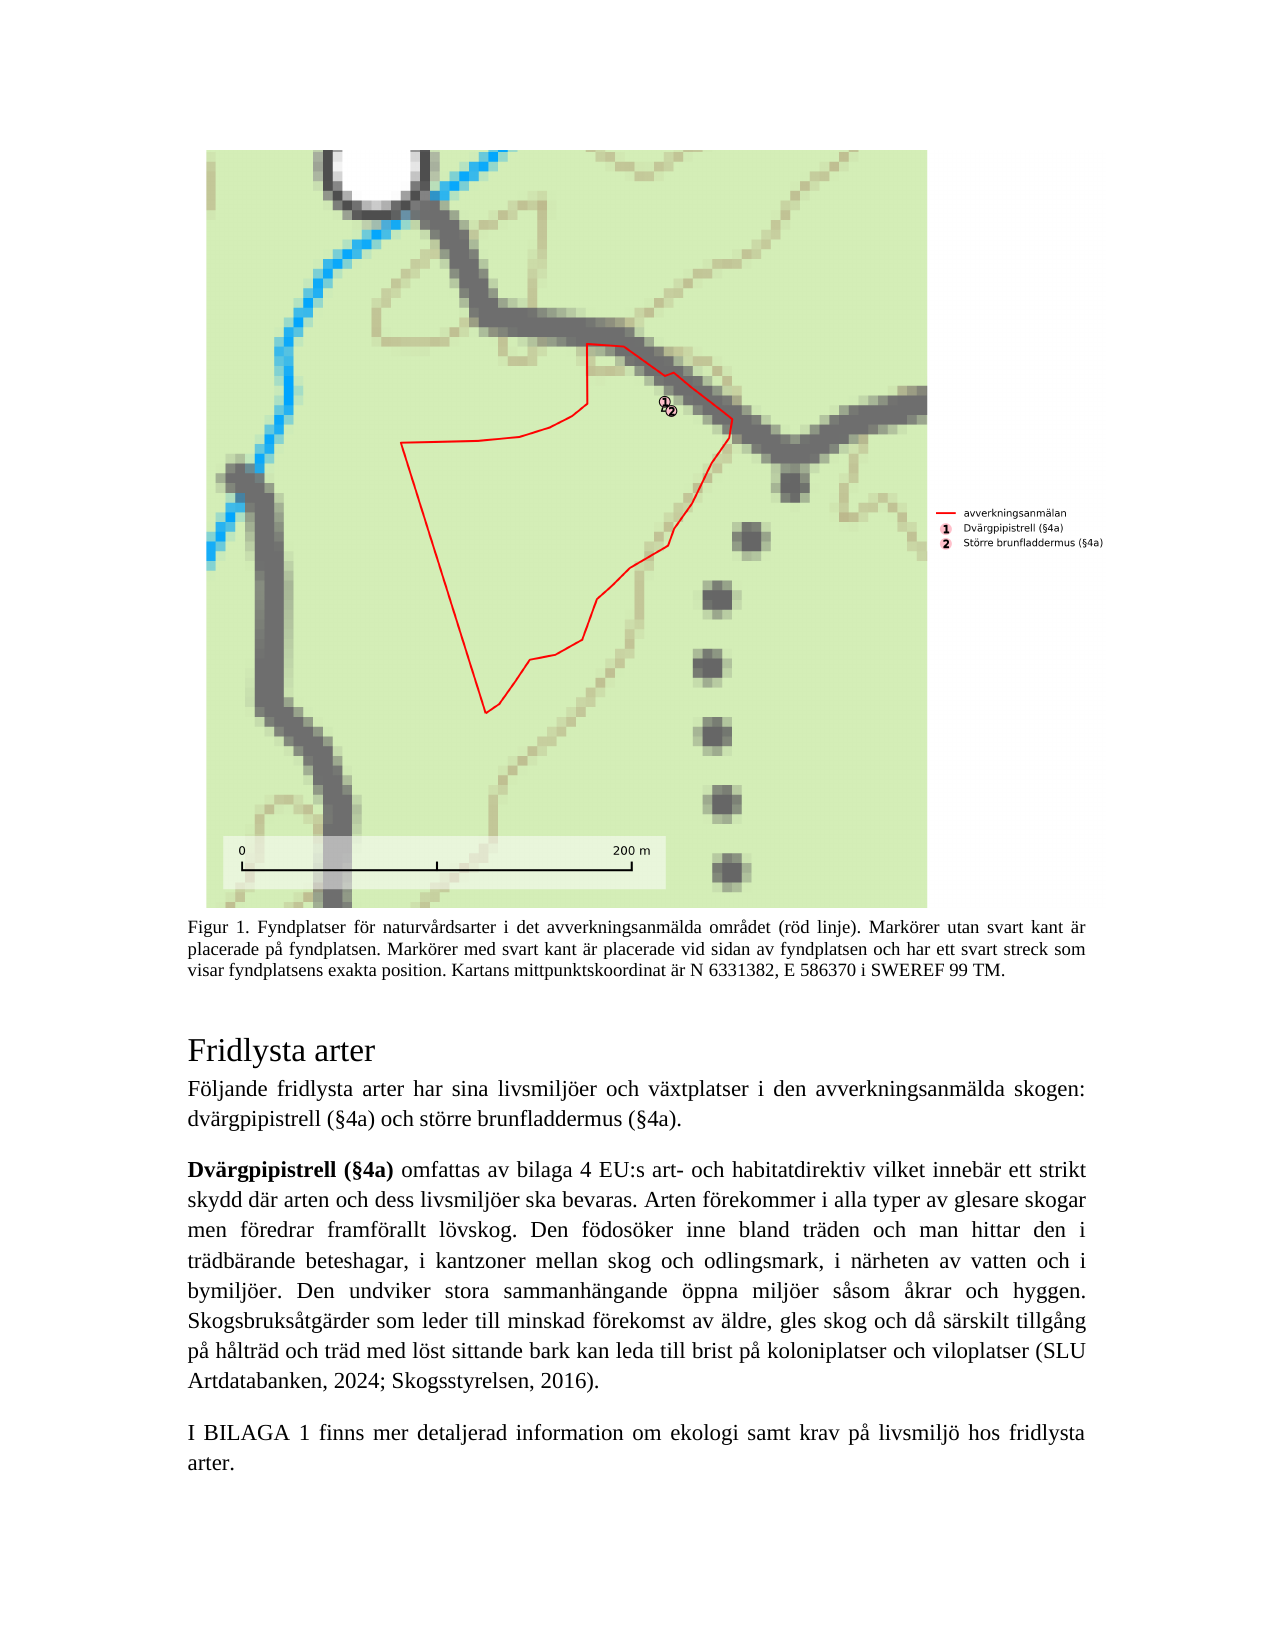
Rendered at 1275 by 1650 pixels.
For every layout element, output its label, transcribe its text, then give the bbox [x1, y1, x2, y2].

text I BILAGA 1 finns mer detaljerad information om ekologi samt krav på livsmiljö hos fridlysta arter. [187, 1418, 1087, 1475]
text Följande fridlysta arter har sina livsmiljöer och växtplatser i den avverkningsanmälda skogen: dvärgpipistrell (§4a) och större brunfladdermus (§4a). [187, 1075, 1087, 1131]
text Dvärgpipistrell (§4a) omfattas av bilaga 4 EU:s art- och habitatdirektiv vilket innebär ett strikt skydd där arten och dess livsmiljöer ska bevaras. Arten förekommer i alla typer av glesare skogar men föredrar framförallt lövskog. Den födosöker inne bland träden och man hittar den i trädbärande beteshagar, i kantzoner mellan skog och odlingsmark, i närheten av vatten och i bymiljöer. Den undviker stora sammanhängande öppna miljöer såsom åkrar och hyggen. Skogsbruksåtgärder som leder till minskad förekomst av äldre, gles skog och då särskilt tillgång på hålträd och träd med löst sittande bark kan leda till brist på koloniplatser och viloplatser (SLU Artdatabanken, 2024; Skogsstyrelsen, 2016). [187, 1156, 1087, 1394]
subtitle Fridlysta arter [187, 1031, 1087, 1069]
picture [206, 150, 1107, 908]
text Figur 1. Fyndplatser för naturvårdsarter i det avverkningsanmälda området (röd linje). Markörer utan svart kant är placerade på fyndplatsen. Markörer med svart kant är placerade vid sidan av fyndplatsen och har ett svart streck som visar fyndplatsens exakta position. Kartans mittpunktskoordinat är N 6331382, E 586370 i SWEREF 99 TM. [187, 916, 1087, 981]
